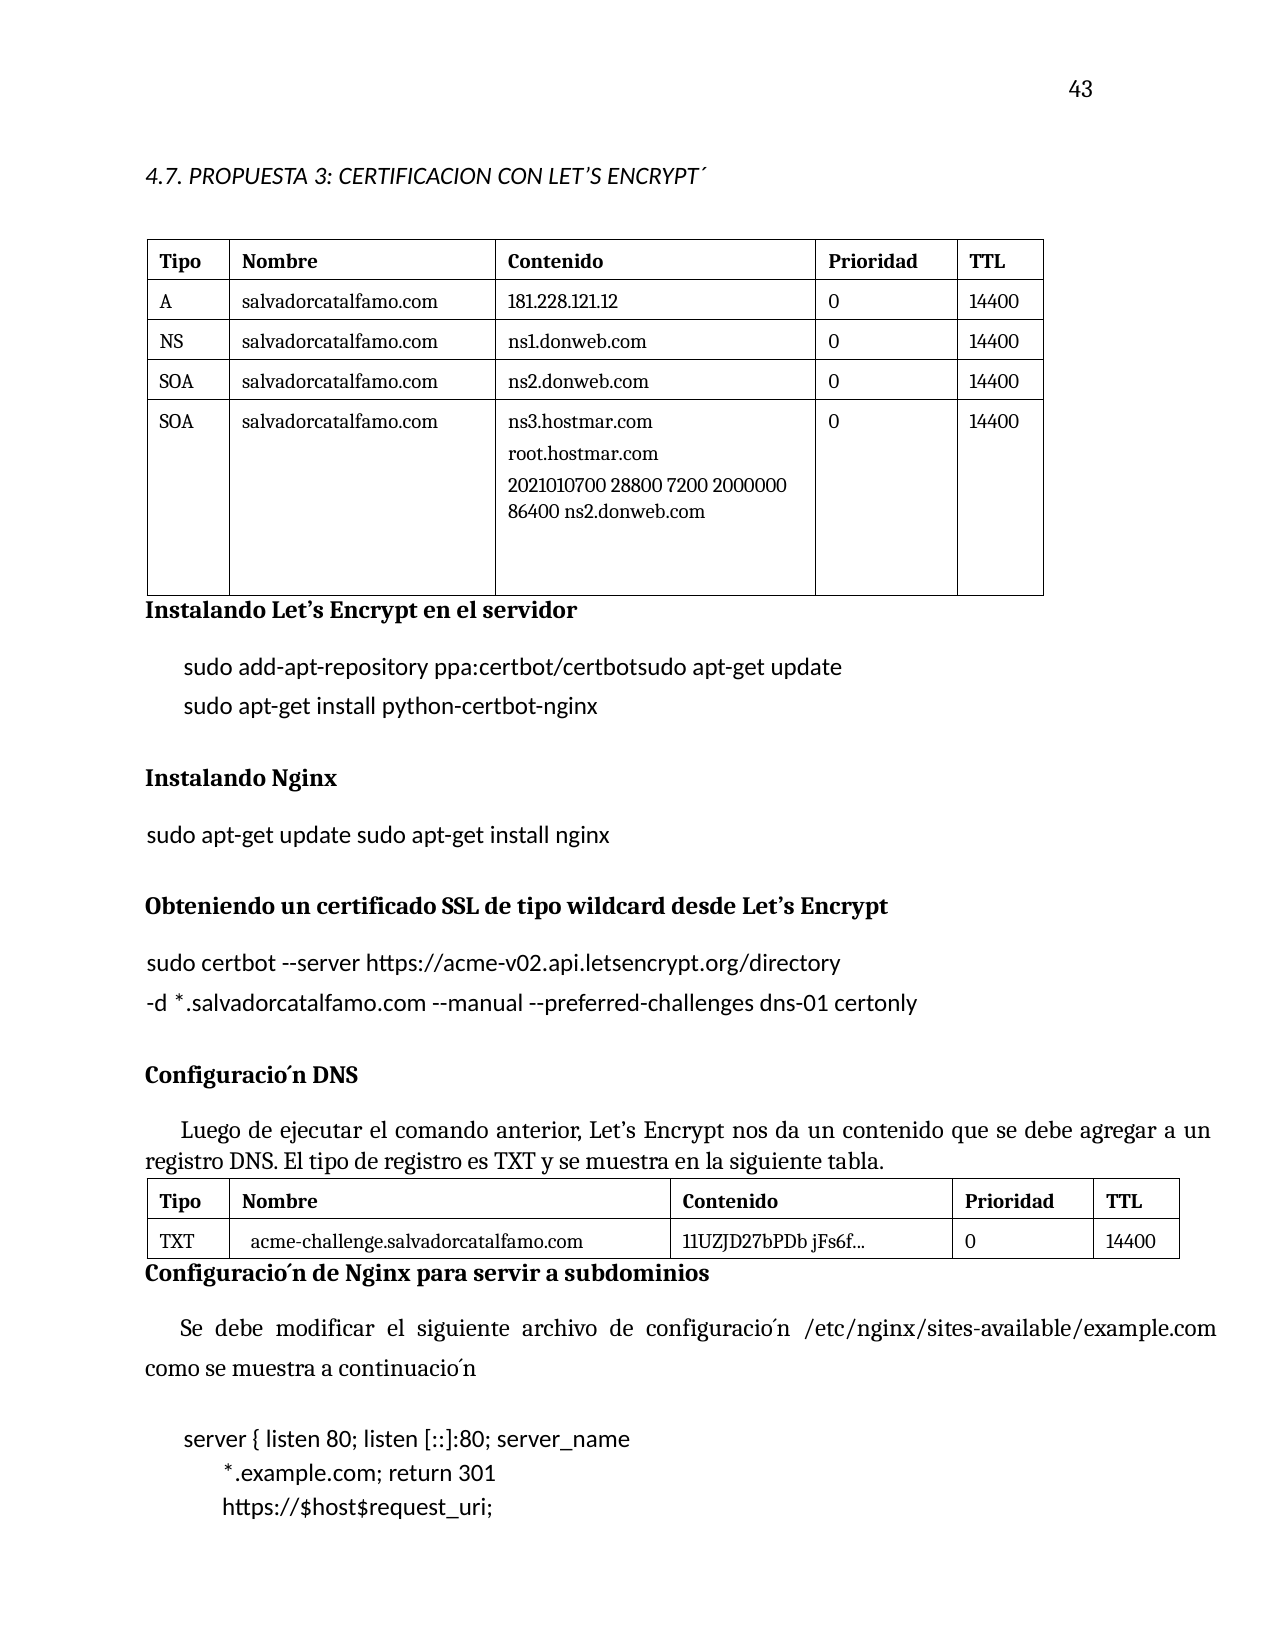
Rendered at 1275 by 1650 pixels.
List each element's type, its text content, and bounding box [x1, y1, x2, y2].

table_cell salvadorcatalfamo.com [230, 400, 495, 595]
table_cell SOA [148, 400, 229, 595]
table_header Tipo [148, 1179, 229, 1218]
table_cell 181.228.121.12 [496, 280, 815, 319]
table_cell acme-challenge.salvadorcatalfamo.com [230, 1219, 670, 1258]
table_cell ns3.hostmar.com root.hostmar.com 2021010700 28800 7200 2000000 86400 ns2.donweb.com [496, 400, 815, 595]
table_cell ns2.donweb.com [496, 360, 815, 399]
table_cell 14400 [958, 400, 1043, 595]
table_header Prioridad [816, 240, 957, 279]
table_cell salvadorcatalfamo.com [230, 280, 495, 319]
subtitle Obteniendo un certificado SSL de tipo wildcard desde Let’s Encrypt [145, 892, 1275, 921]
table_cell 14400 [1094, 1219, 1179, 1258]
table_cell SOA [148, 360, 229, 399]
text sudo certbot --server https://acme-v02.api.letsencrypt.org/directory [146, 947, 1275, 978]
text Luego de ejecutar el comando anterior, Let’s Encrypt nos da un contenido que se debe agregar a un registro DNS. El tipo de registro es TXT y se muestra en la siguiente tabla. [145, 1116, 1212, 1176]
table_cell 0 [816, 280, 957, 319]
table_header TTL [958, 240, 1043, 279]
table_cell 14400 [958, 360, 1043, 399]
table_header Tipo [148, 240, 229, 279]
subtitle Instalando Nginx [145, 764, 1275, 793]
subtitle Configuracio´n de Nginx para servir a subdominios [145, 1259, 1275, 1288]
table_header TTL [1094, 1179, 1179, 1218]
table_header Contenido [671, 1179, 952, 1218]
table_cell salvadorcatalfamo.com [230, 320, 495, 359]
table_header Nombre [230, 1179, 670, 1218]
subtitle Instalando Let’s Encrypt en el servidor [145, 596, 1275, 624]
text Se debe modificar el siguiente archivo de configuracio´n /etc/nginx/sites-available/example.com como se muestra a continuacio´n [145, 1314, 1219, 1382]
text server { listen 80; listen [::]:80; server_name *.example.com; return 301 https://$host$request_uri; [183, 1423, 685, 1521]
table_header Nombre [230, 240, 495, 279]
table_cell 0 [816, 400, 957, 595]
text sudo apt-get install python-certbot-nginx [183, 690, 1275, 721]
table_cell salvadorcatalfamo.com [230, 360, 495, 399]
table_cell A [148, 280, 229, 319]
subtitle Configuracio´n DNS [145, 1061, 1275, 1089]
text -d *.salvadorcatalfamo.com --manual --preferred-challenges dns-01 certonly [146, 987, 1275, 1017]
table_cell 0 [816, 320, 957, 359]
table_cell NS [148, 320, 229, 359]
table_header Prioridad [953, 1179, 1093, 1218]
table_cell TXT [148, 1219, 229, 1258]
table_cell 14400 [958, 280, 1043, 319]
table_cell 0 [816, 360, 957, 399]
text sudo add-apt-repository ppa:certbot/certbotsudo apt-get update [183, 651, 1057, 681]
table_cell 14400 [958, 320, 1043, 359]
text sudo apt-get update sudo apt-get install nginx [146, 819, 660, 850]
table_header Contenido [496, 240, 815, 279]
table_cell ns1.donweb.com [496, 320, 815, 359]
text 4.7. PROPUESTA 3: CERTIFICACION CON LET’S ENCRYPT´ [145, 160, 1275, 190]
table_cell 0 [953, 1219, 1093, 1258]
table_cell 11UZJD27bPDb jFs6f... [671, 1219, 952, 1258]
